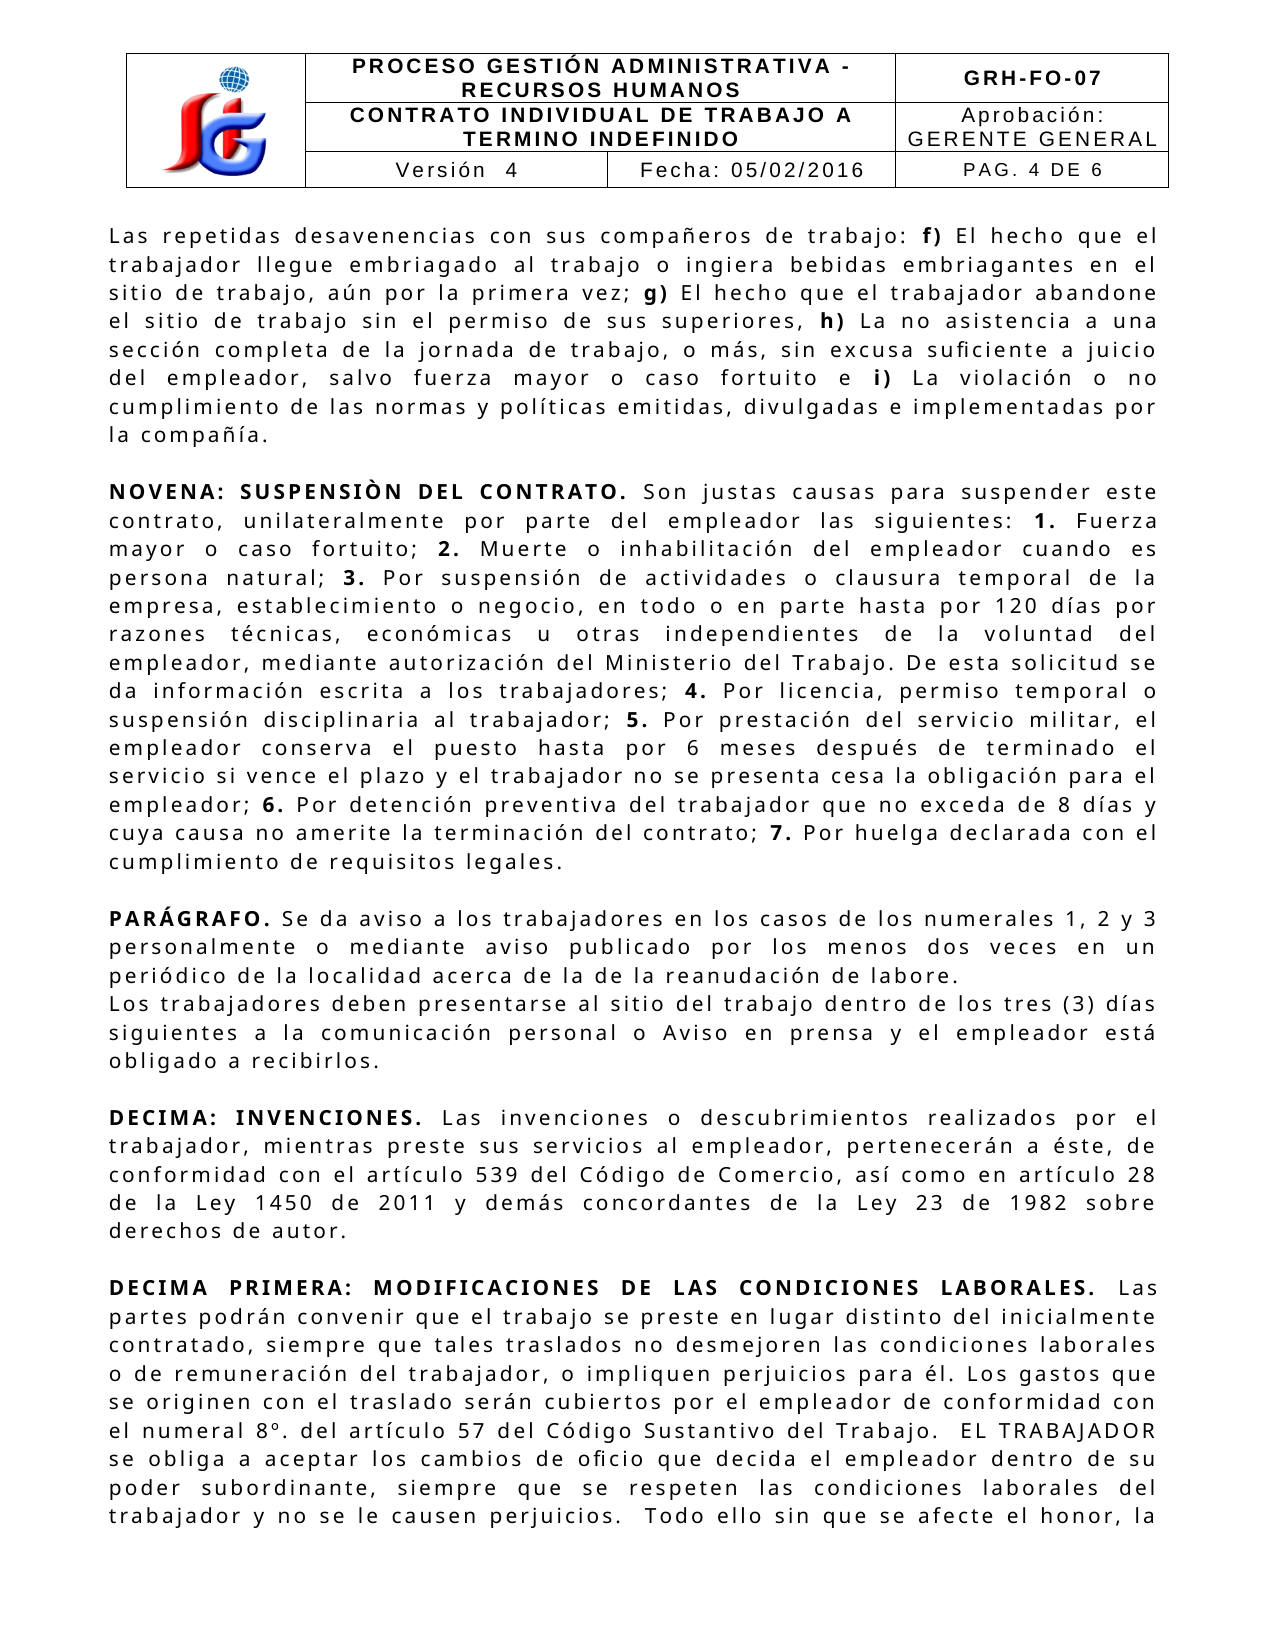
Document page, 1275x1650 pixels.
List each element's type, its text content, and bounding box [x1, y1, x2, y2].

picture [147, 65, 285, 176]
text DECIMA: INVENCIONES. Las invenciones o descubrimientos realizados por el trabajador, mientras preste sus servicios al empleador, pertenecerán a éste, de conformidad con el artículo 539 del Código de Comercio, así como en artículo 28 de la Ley 1450 de 2011 y demás concordantes de la Ley 23 de 1982 sobre derechos de autor. [109, 1103, 1157, 1245]
text Los trabajadores deben presentarse al sitio del trabajo dentro de los tres (3) días siguientes a la comunicación personal o Aviso en prensa y el empleador está obligado a recibirlos. [109, 989, 1157, 1074]
text PARÁGRAFO. Se da aviso a los trabajadores en los casos de los numerales 1, 2 y 3 personalmente o mediante aviso publicado por los menos dos veces en un periódico de la localidad acerca de la de la reanudación de labore. [109, 904, 1157, 989]
text NOVENA: SUSPENSIÒN DEL CONTRATO. Son justas causas para suspender este contrato, unilateralmente por parte del empleador las siguientes: 1. Fuerza mayor o caso fortuito; 2. Muerte o inhabilitación del empleador cuando es persona natural; 3. Por suspensión de actividades o clausura temporal de la empresa, establecimiento o negocio, en todo o en parte hasta por 120 días por razones técnicas, económicas u otras independientes de la voluntad del empleador, mediante autorización del Ministerio del Trabajo. De esta solicitud se da información escrita a los trabajadores; 4. Por licencia, permiso temporal o suspensión disciplinaria al trabajador; 5. Por prestación del servicio militar, el empleador conserva el puesto hasta por 6 meses después de terminado el servicio si vence el plazo y el trabajador no se presenta cesa la obligación para el empleador; 6. Por detención preventiva del trabajador que no exceda de 8 días y cuya causa no amerite la terminación del contrato; 7. Por huelga declarada con el cumplimiento de requisitos legales. [109, 477, 1157, 875]
